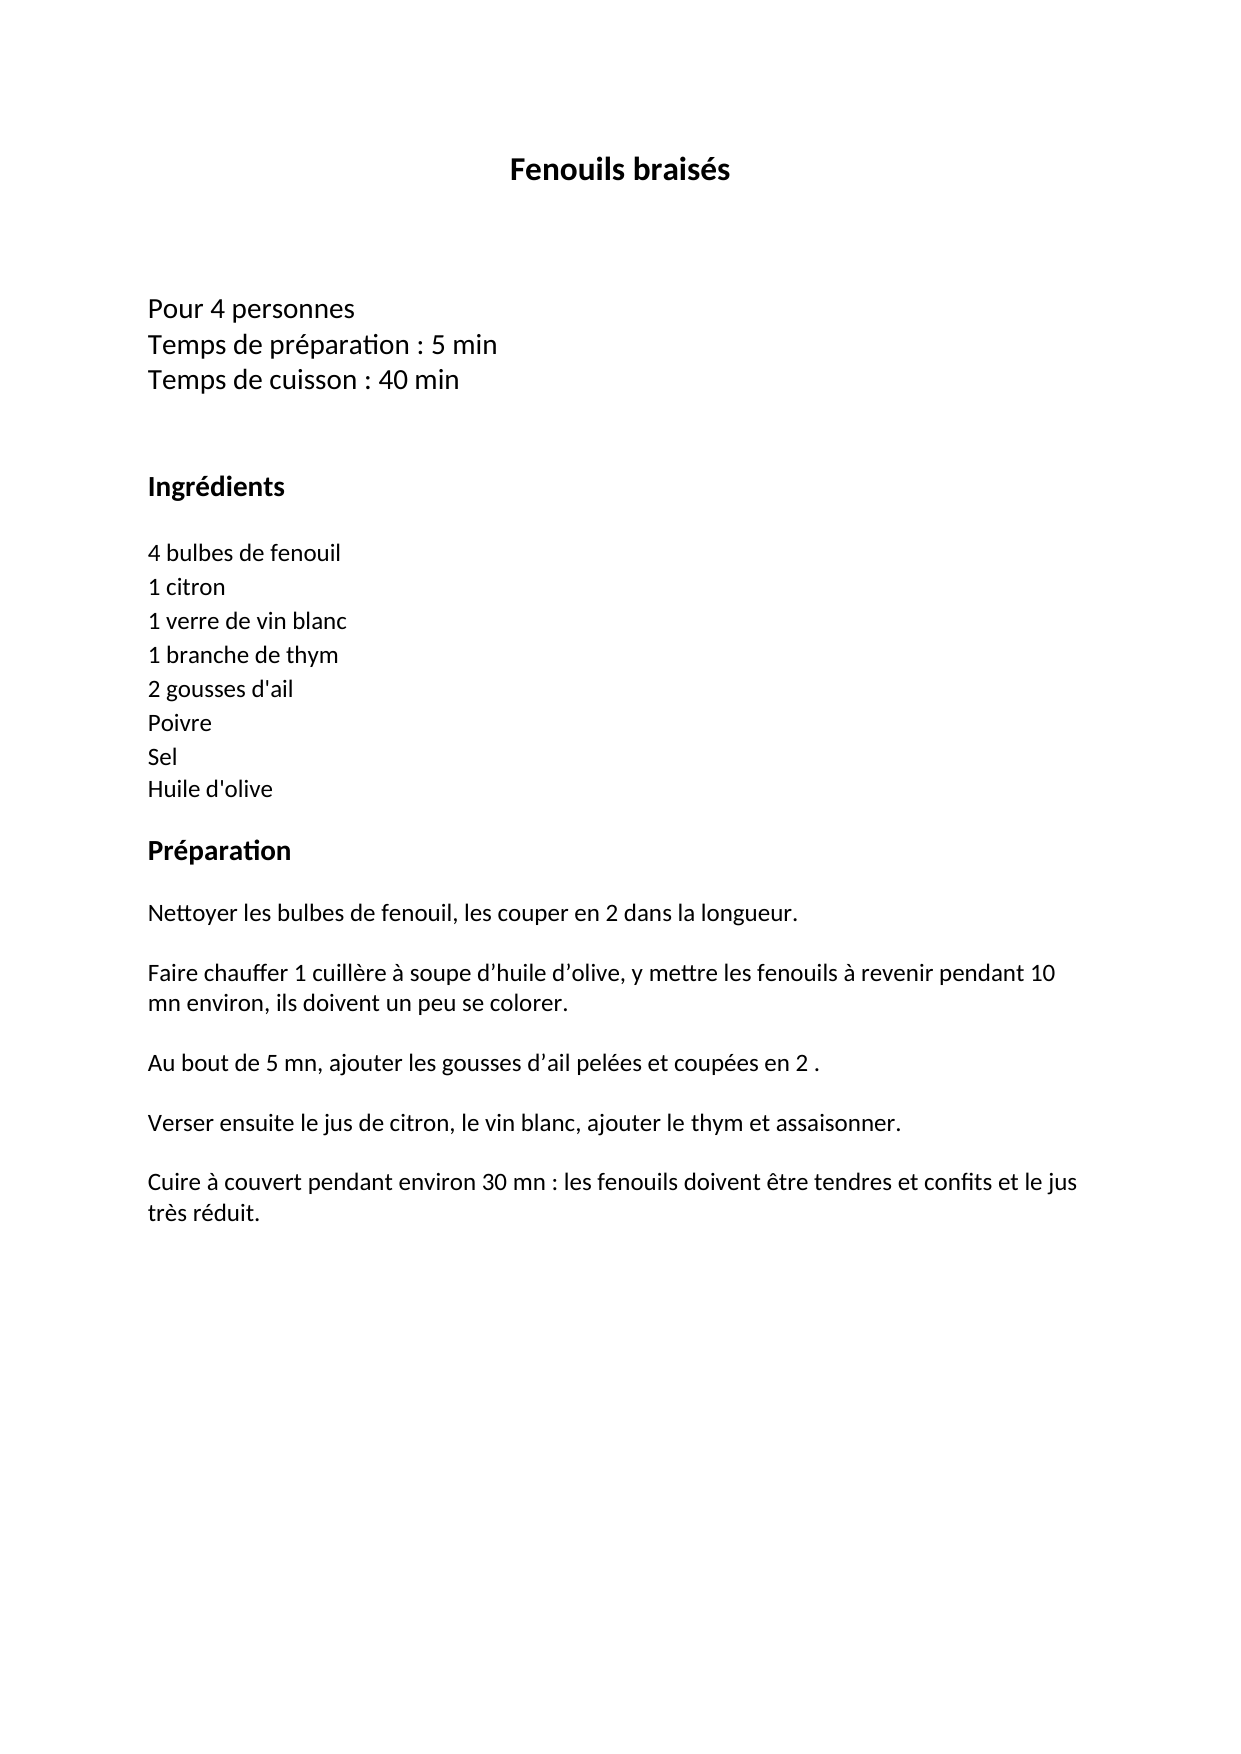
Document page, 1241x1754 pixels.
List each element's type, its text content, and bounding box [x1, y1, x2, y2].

text Nettoyer les bulbes de fenouil, les couper en 2 dans la longueur. [148, 897, 1093, 928]
text Préparation [148, 832, 1093, 868]
text Fenouils braisés [148, 148, 1093, 188]
list Sel [148, 739, 1093, 773]
list 1 branche de thym [148, 637, 1093, 671]
list 2 gousses d'ail [148, 671, 1093, 705]
list 1 verre de vin blanc [148, 602, 1093, 637]
text Temps de préparation : 5 min [148, 326, 1093, 361]
list 4 bulbes de fenouil [148, 534, 1093, 568]
text Faire chauffer 1 cuillère à soupe d’huile d’olive, y mettre les fenouils à revenir pendant 10 mn environ, ils doivent un peu se colorer. [148, 957, 1093, 1018]
text Cuire à couvert pendant environ 30 mn : les fenouils doivent être tendres et confits et le jus très réduit. [148, 1167, 1093, 1228]
list 1 citron [148, 568, 1093, 602]
list Ingrédients [148, 468, 1093, 504]
text Au bout de 5 mn, ajouter les gousses d’ail pelées et coupées en 2 . [148, 1047, 1093, 1078]
list Poivre [148, 705, 1093, 739]
text Verser ensuite le jus de citron, le vin blanc, ajouter le thym et assaisonner. [148, 1107, 1093, 1137]
text Pour 4 personnes [148, 290, 1093, 326]
text Temps de cuisson : 40 min [148, 361, 1093, 397]
text Huile d'olive [148, 773, 1093, 803]
